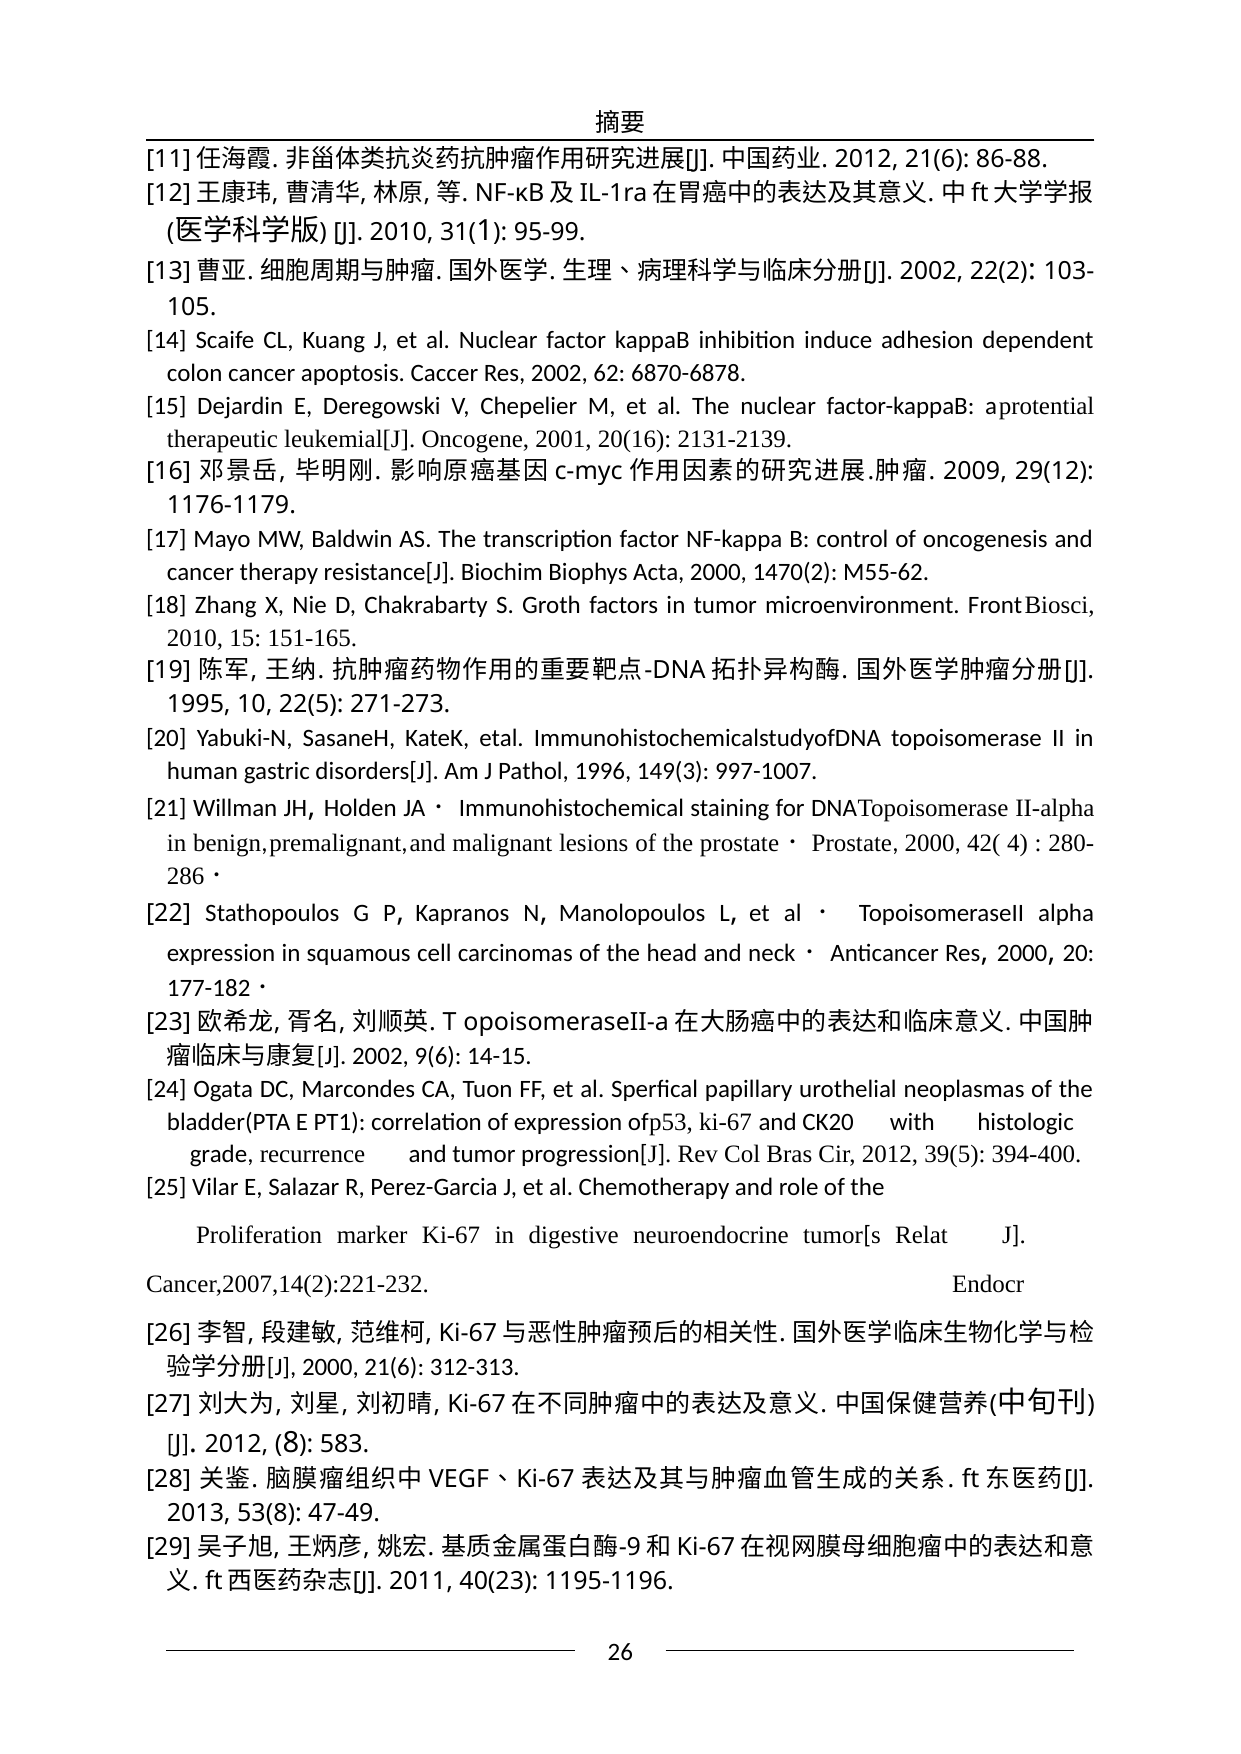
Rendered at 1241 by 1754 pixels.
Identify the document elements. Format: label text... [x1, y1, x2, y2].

text [20] Yabuki-N, SasaneH, KateK, etal. ImmunohistochemicalstudyofDNA topoisomerase II in human gastric disorders[J]. Am J Pathol, 1996, 149(3): 997-1007. [146, 720, 1094, 786]
text [19] 陈军, 王纳. 抗肿瘤药物作用的重要靶点-DNA拓扑异构酶. 国外医学肿瘤分册[J]. 1995, 10, 22(5): 271-273. [146, 652, 1094, 720]
text [14] Scaife CL, Kuang J, et al. Nuclear factor kappaB inhibition induce adhesion dependent colon cancer apoptosis. Caccer Res, 2002, 62: 6870-6878. [146, 322, 1094, 388]
text [21] Willman JH, Holden JA． Immunohistochemical staining for DNATopoisomerase II-alpha in benign, premalignant, and malignant lesions of the prostate． Prostate, 2000, 42( 4) : 280-286． [146, 786, 1094, 891]
text [28] 关鉴. 脑膜瘤组织中VEGF、Ki-67表达及其与肿瘤血管生成的关系. ft东医药[J]. 2013, 53(8): 47-49. [146, 1461, 1094, 1529]
text [24] Ogata DC, Marcondes CA, Tuon FF, et al. Sperfical papillary urothelial neoplasmas of the bladder(PTA E PT1): correlation of expression ofp53, ki-67 and CK20 with histologic grade, recurrence and tumor progression[J]. Rev Col Bras Cir, 2012, 39(5): 394-400. [146, 1071, 1094, 1169]
text [17] Mayo MW, Baldwin AS. The transcription factor NF-kappa B: control of oncogenesis and cancer therapy resistance[J]. Biochim Biophys Acta, 2000, 1470(2): M55-62. [146, 521, 1094, 587]
text [18] Zhang X, Nie D, Chakrabarty S. Groth factors in tumor microenvironment. FrontBiosci, 2010, 15: 151-165. [146, 587, 1094, 652]
text [29] 吴子旭, 王炳彦, 姚宏. 基质金属蛋白酶-9和Ki-67在视网膜母细胞瘤中的表达和意义. ft西医药杂志[J]. 2011, 40(23): 1195-1196. [146, 1529, 1094, 1597]
text [12] 王康玮, 曹清华, 林原, 等. NF-κB及IL-1ra在胃癌中的表达及其意义. 中ft大学学报(医学科学版) [J]. 2010, 31(1): 95-99. [146, 175, 1094, 248]
text Proliferation marker Ki-67 in digestive neuroendocrine tumor[s Relat Cancer,2007,14(2):221-232. [146, 1202, 948, 1298]
text [23] 欧希龙, 胥名, 刘顺英. T opoisomeraseII-a在大肠癌中的表达和临床意义. 中国肿瘤临床与康复[J]. 2002, 9(6): 14-15. [146, 1004, 1094, 1071]
text [15] Dejardin E, Deregowski V, Chepelier M, et al. The nuclear factor-kappaB: aprotential therapeutic leukemial[J]. Oncogene, 2001, 20(16): 2131-2139. [146, 388, 1094, 453]
text [25] Vilar E, Salazar R, Perez-Garcia J, et al. Chemotherapy and role of the [146, 1169, 1094, 1202]
text J]. Endocr [952, 1202, 1094, 1298]
text [16] 邓景岳, 毕明刚. 影响原癌基因c-myc作用因素的研究进展.肿瘤. 2009, 29(12): 1176-1179. [146, 453, 1094, 521]
text [11] 任海霞. 非甾体类抗炎药抗肿瘤作用研究进展[J]. 中国药业. 2012, 21(6): 86-88. [146, 141, 1094, 175]
text [22] Stathopoulos G P, Kapranos N, Manolopoulos L, et al． TopoisomeraseII alpha expression in squamous cell carcinomas of the head and neck． Anticancer Res, 2000, 20: 177-182． [146, 891, 1094, 1004]
text [26] 李智, 段建敏, 范维柯, Ki-67与恶性肿瘤预后的相关性. 国外医学临床生物化学与检验学分册[J], 2000, 21(6): 312-313. [146, 1314, 1094, 1381]
text [27] 刘大为, 刘星, 刘初晴, Ki-67在不同肿瘤中的表达及意义. 中国保健营养(中旬刊) [J]. 2012, (8): 583. [146, 1381, 1094, 1461]
text [13] 曹亚. 细胞周期与肿瘤. 国外医学. 生理、病理科学与临床分册[J]. 2002, 22(2): 103-105. [146, 248, 1094, 322]
